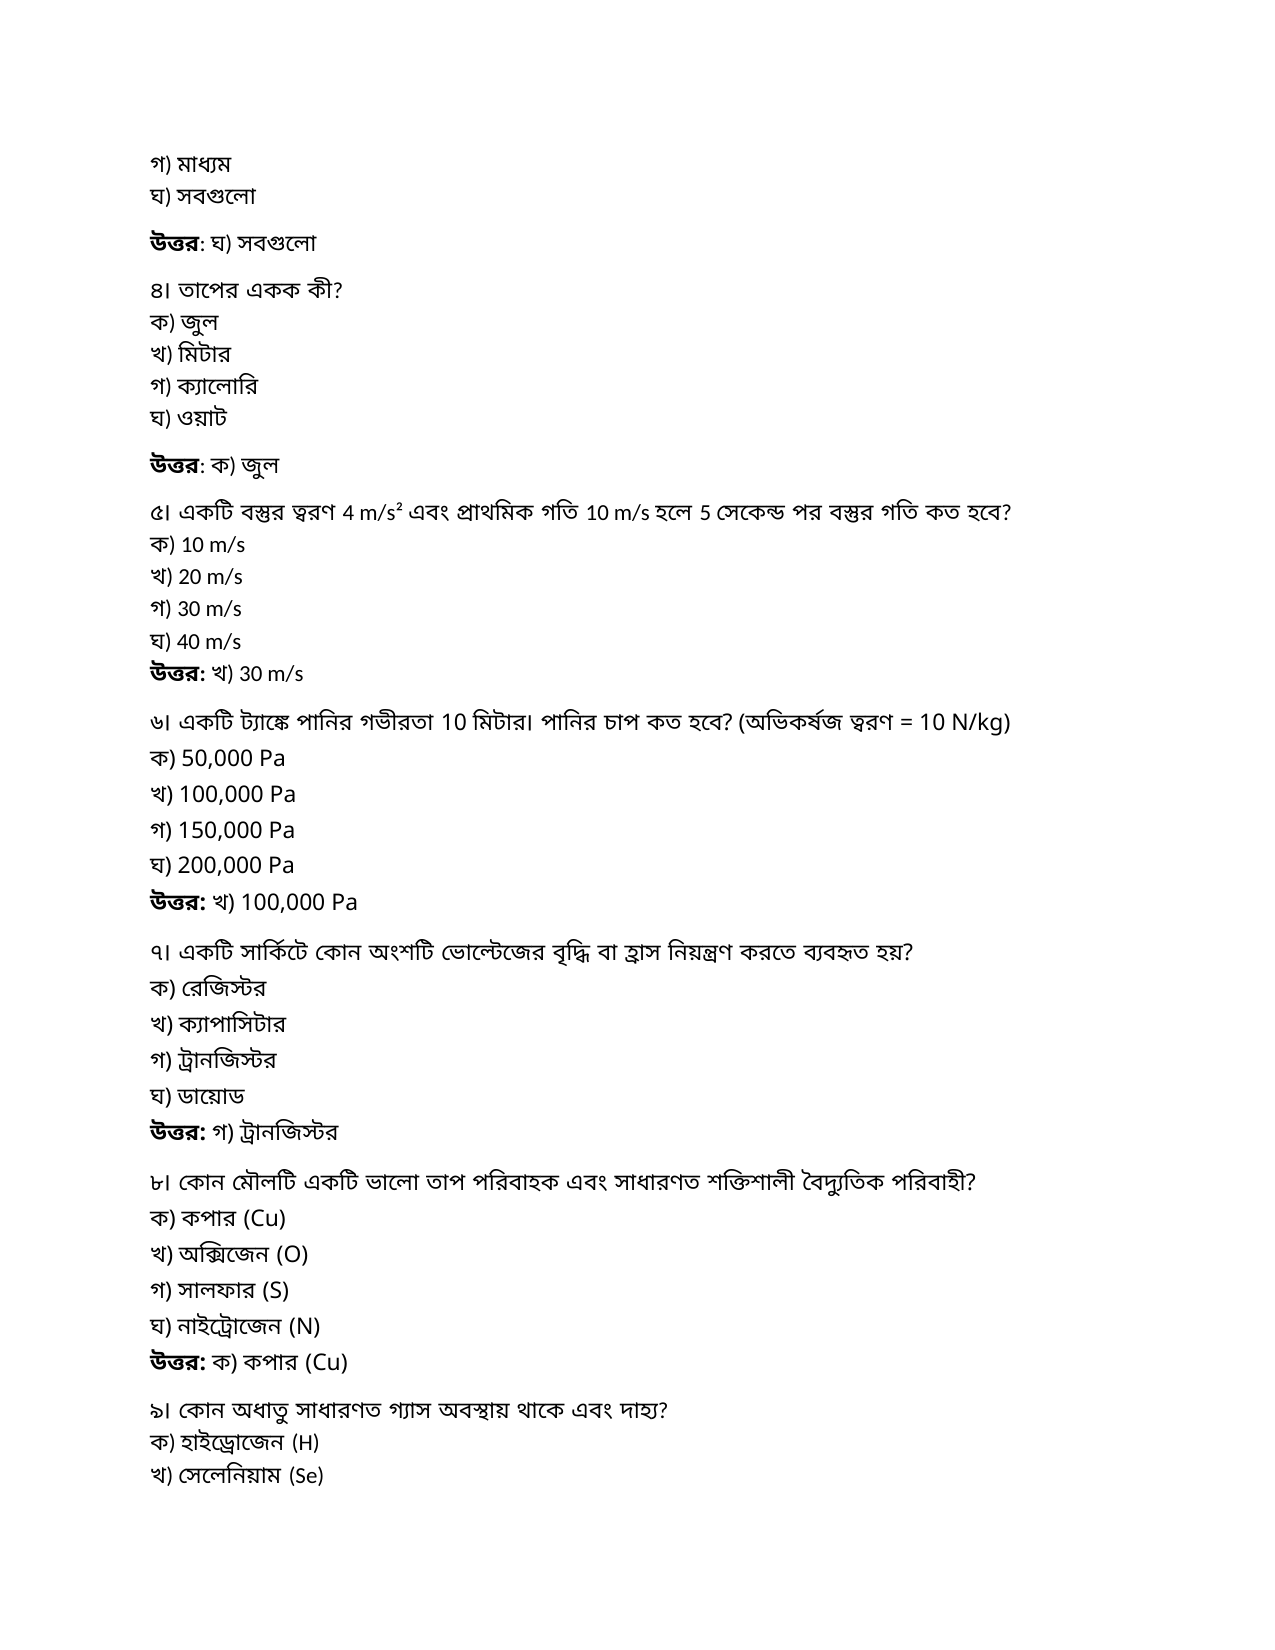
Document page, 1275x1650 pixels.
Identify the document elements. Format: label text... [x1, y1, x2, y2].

text ৭। একটি সার্কিটে কোন অংশটি ভোল্টেজের বৃদ্ধি বা হ্রাস নিয়ন্ত্রণ করতে ব্যবহৃত হয়? ক) রেজিস্টর খ) ক্যাপাসিটার গ) ট্রানজিস্টর ঘ) ডায়োড উত্তর: গ) ট্রানজিস্টর [150, 936, 1125, 1147]
text উত্তর: ক) জুল [150, 451, 1125, 479]
text ৬। একটি ট্যাঙ্কে পানির গভীরতা 10 মিটার। পানির চাপ কত হবে? (অভিকর্ষজ ত্বরণ = 10 N/kg) ক) 50,000 Pa খ) 100,000 Pa গ) 150,000 Pa ঘ) 200,000 Pa উত্তর: খ) 100,000 Pa [150, 706, 1125, 917]
text ৮। কোন মৌলটি একটি ভালো তাপ পরিবাহক এবং সাধারণত শক্তিশালী বৈদ্যুতিক পরিবাহী? ক) কপার (Cu) খ) অক্সিজেন (O) গ) সালফার (S) ঘ) নাইট্রোজেন (N) উত্তর: ক) কপার (Cu) [150, 1166, 1125, 1377]
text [150, 150, 1125, 210]
text উত্তর: ঘ) সবগুলো [150, 229, 1125, 257]
text ৫। একটি বস্তুর ত্বরণ 4 m/s² এবং প্রাথমিক গতি 10 m/s হলে 5 সেকেন্ড পর বস্তুর গতি কত হবে? ক) 10 m/s খ) 20 m/s গ) 30 m/s ঘ) 40 m/s উত্তর: খ) 30 m/s [150, 498, 1125, 687]
text ৪। তাপের একক কী? ক) জুল খ) মিটার গ) ক্যালোরি ঘ) ওয়াট [150, 276, 1125, 432]
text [150, 1396, 1125, 1489]
